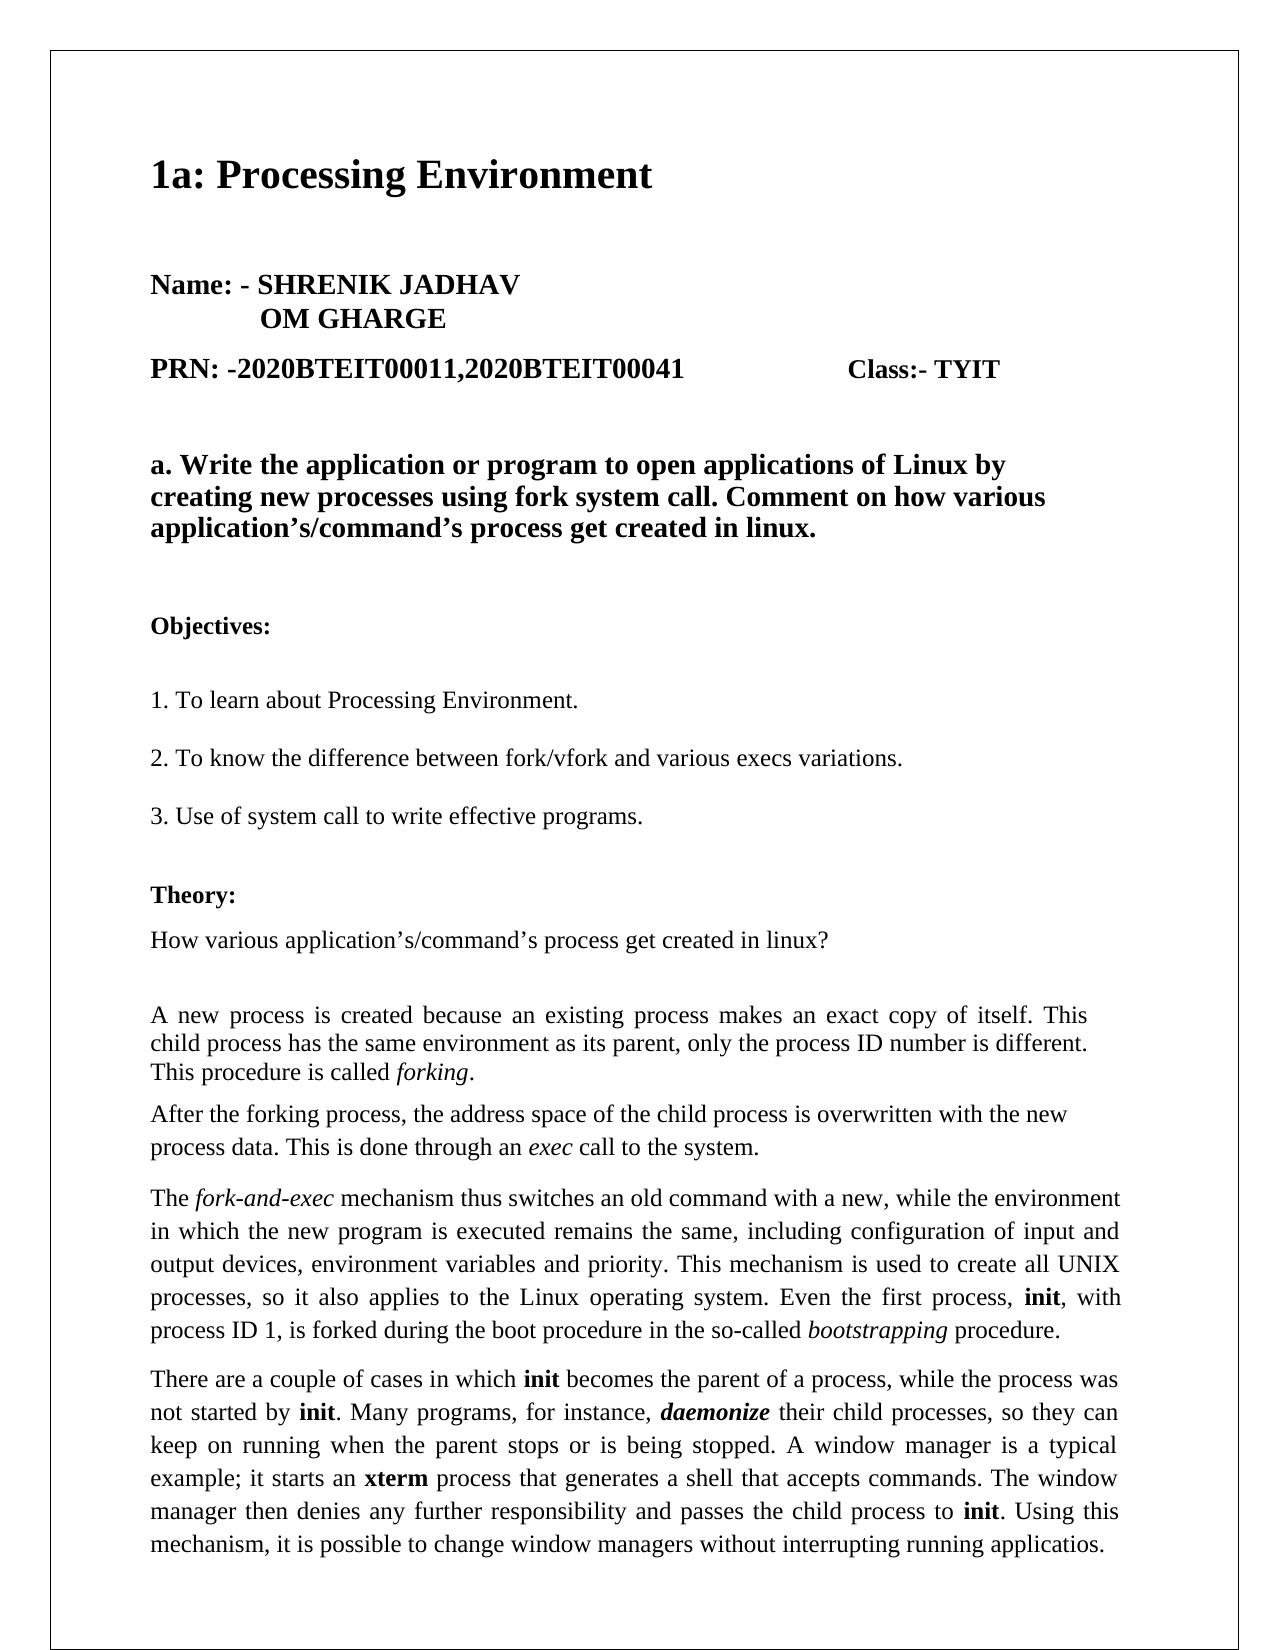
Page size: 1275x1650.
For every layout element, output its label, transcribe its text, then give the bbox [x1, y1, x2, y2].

list To know the difference between fork/vfork and various execs variations. [150, 743, 1238, 772]
text After the forking process, the address space of the child process is overwritten with the new process data. This is done through an exec call to the system. [150, 1099, 1068, 1161]
list To learn about Processing Environment. [150, 686, 1238, 714]
text There are a couple of cases in which init becomes the parent of a process, while the process was not started by init. Many programs, for instance, daemonize their child processes, so they can keep on running when the parent stops or is being stopped. A window manager is a typical example; it starts an xterm process that generates a shell that accepts commands. The window manager then denies any further responsibility and passes the child process to init. Using this mechanism, it is possible to change window managers without interrupting running applicatios. [150, 1364, 1119, 1558]
text a. Write the application or program to open applications of Linux by creating new processes using fork system call. Comment on how various application’s/command’s process get created in linux. [150, 449, 1053, 544]
text OM GHARGE [150, 301, 1238, 334]
text A new process is created because an existing process makes an exact copy of itself. This child process has the same environment as its parent, only the process ID number is different. This procedure is called forking. [150, 1001, 1089, 1085]
text Theory: [150, 880, 1238, 908]
text How various application’s/command’s process get created in linux? [150, 925, 1238, 954]
text Objectives: [150, 611, 1238, 640]
text PRN: -2020BTEIT00011,2020BTEIT00041 Class:- TYIT [150, 351, 1238, 385]
text Name: - SHRENIK JADHAV [150, 267, 1238, 301]
subtitle 1a: Processing Environment [150, 150, 1238, 198]
text The fork-and-exec mechanism thus switches an old command with a new, while the environment in which the new program is executed remains the same, including configuration of input and output devices, environment variables and priority. This mechanism is used to create all UNIX processes, so it also applies to the Linux operating system. Even the first process, init, with process ID 1, is forked during the boot procedure in the so-called bootstrapping procedure. [150, 1183, 1121, 1344]
list Use of system call to write effective programs. [150, 801, 1238, 830]
